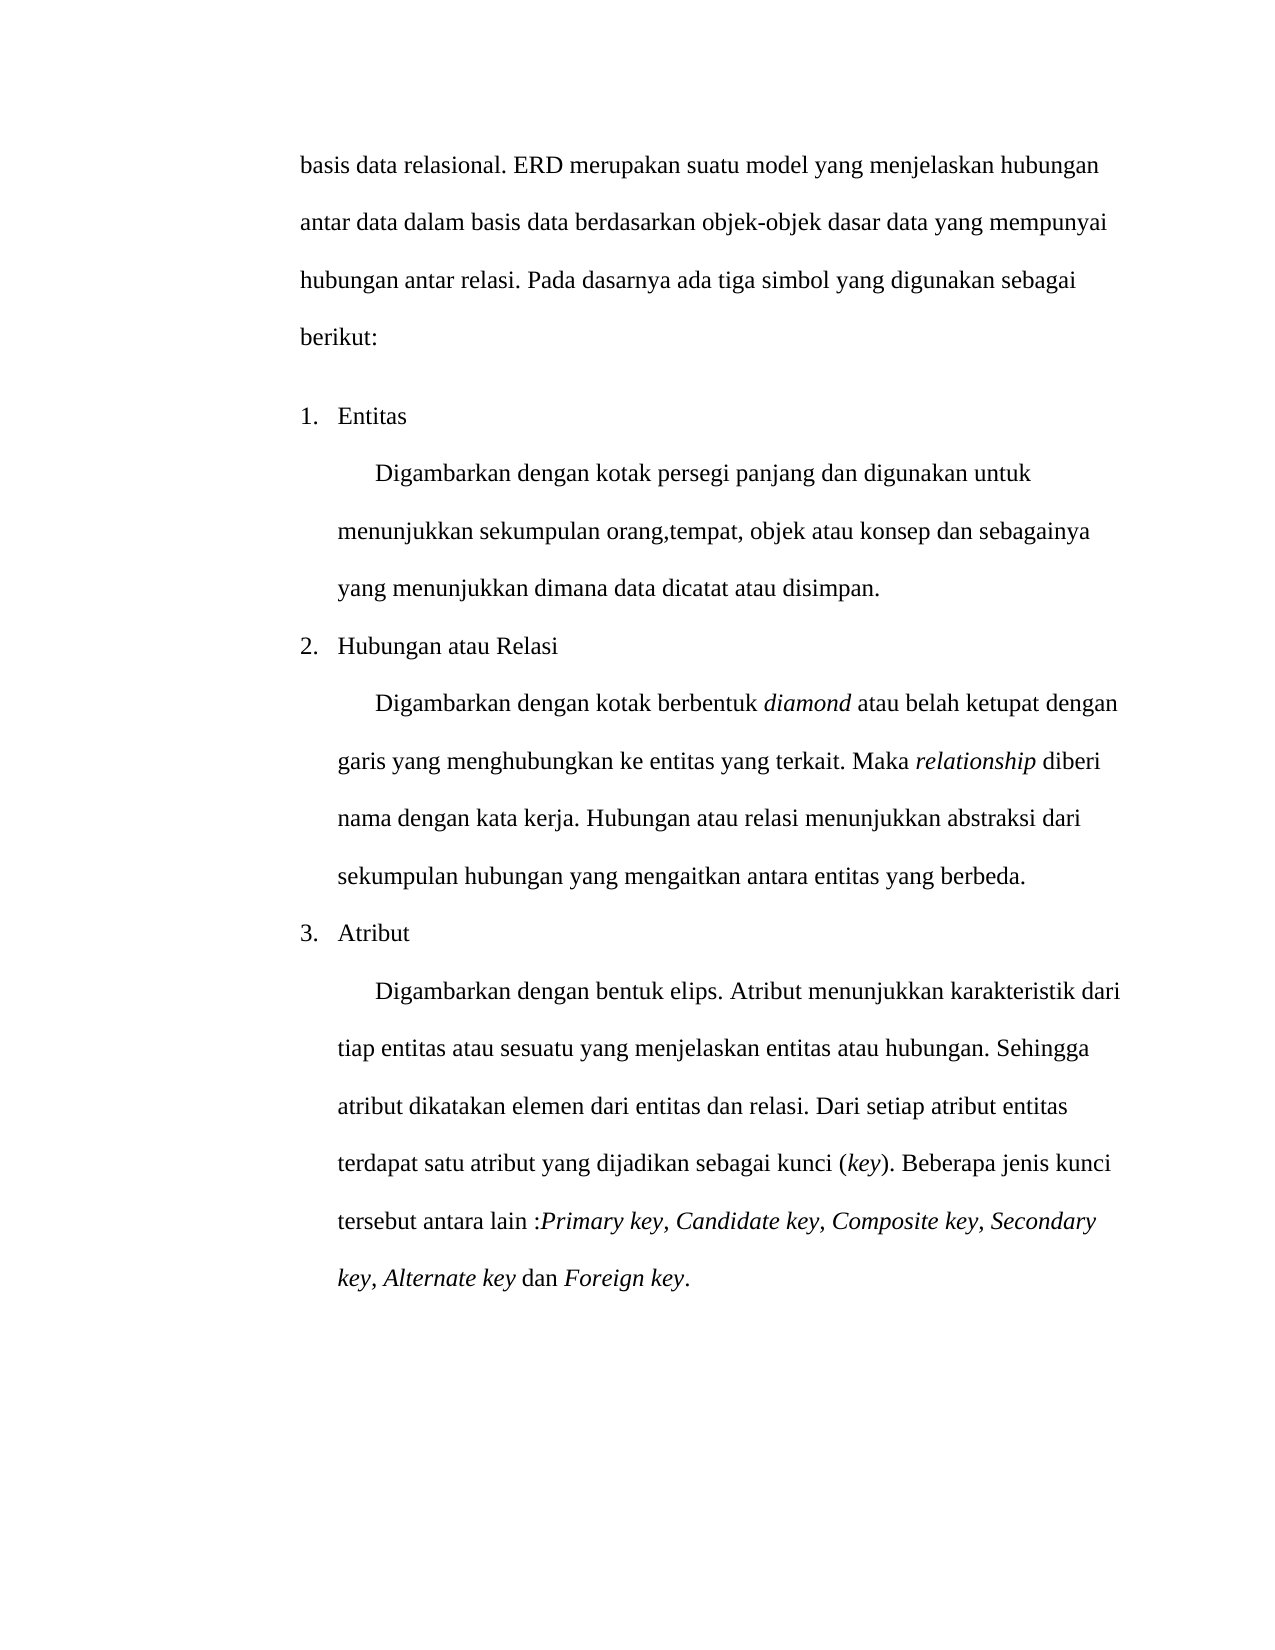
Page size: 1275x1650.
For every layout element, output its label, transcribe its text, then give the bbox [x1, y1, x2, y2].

list Digambarkan dengan kotak berbentuk diamond atau belah ketupat dengan garis yang menghubungkan ke entitas yang terkait. Maka relationship diberi nama dengan kata kerja. Hubungan atau relasi menunjukkan abstraksi dari sekumpulan hubungan yang mengaitkan antara entitas yang berbeda. [337, 688, 1125, 889]
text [300, 150, 1125, 351]
list Digambarkan dengan bentuk elips. Atribut menunjukkan karakteristik dari tiap entitas atau sesuatu yang menjelaskan entitas atau hubungan. Sehingga atribut dikatakan elemen dari entitas dan relasi. Dari setiap atribut entitas terdapat satu atribut yang dijadikan sebagai kunci (key). Beberapa jenis kunci tersebut antara lain :Primary key, Candidate key, Composite key, Secondary key, Alternate key dan Foreign key. [337, 976, 1125, 1292]
list Hubungan atau Relasi [300, 631, 1125, 659]
list Atribut [300, 918, 1125, 947]
list Entitas [300, 401, 1125, 429]
list Digambarkan dengan kotak persegi panjang dan digunakan untuk menunjukkan sekumpulan orang,tempat, objek atau konsep dan sebagainya yang menunjukkan dimana data dicatat atau disimpan. [337, 458, 1125, 602]
